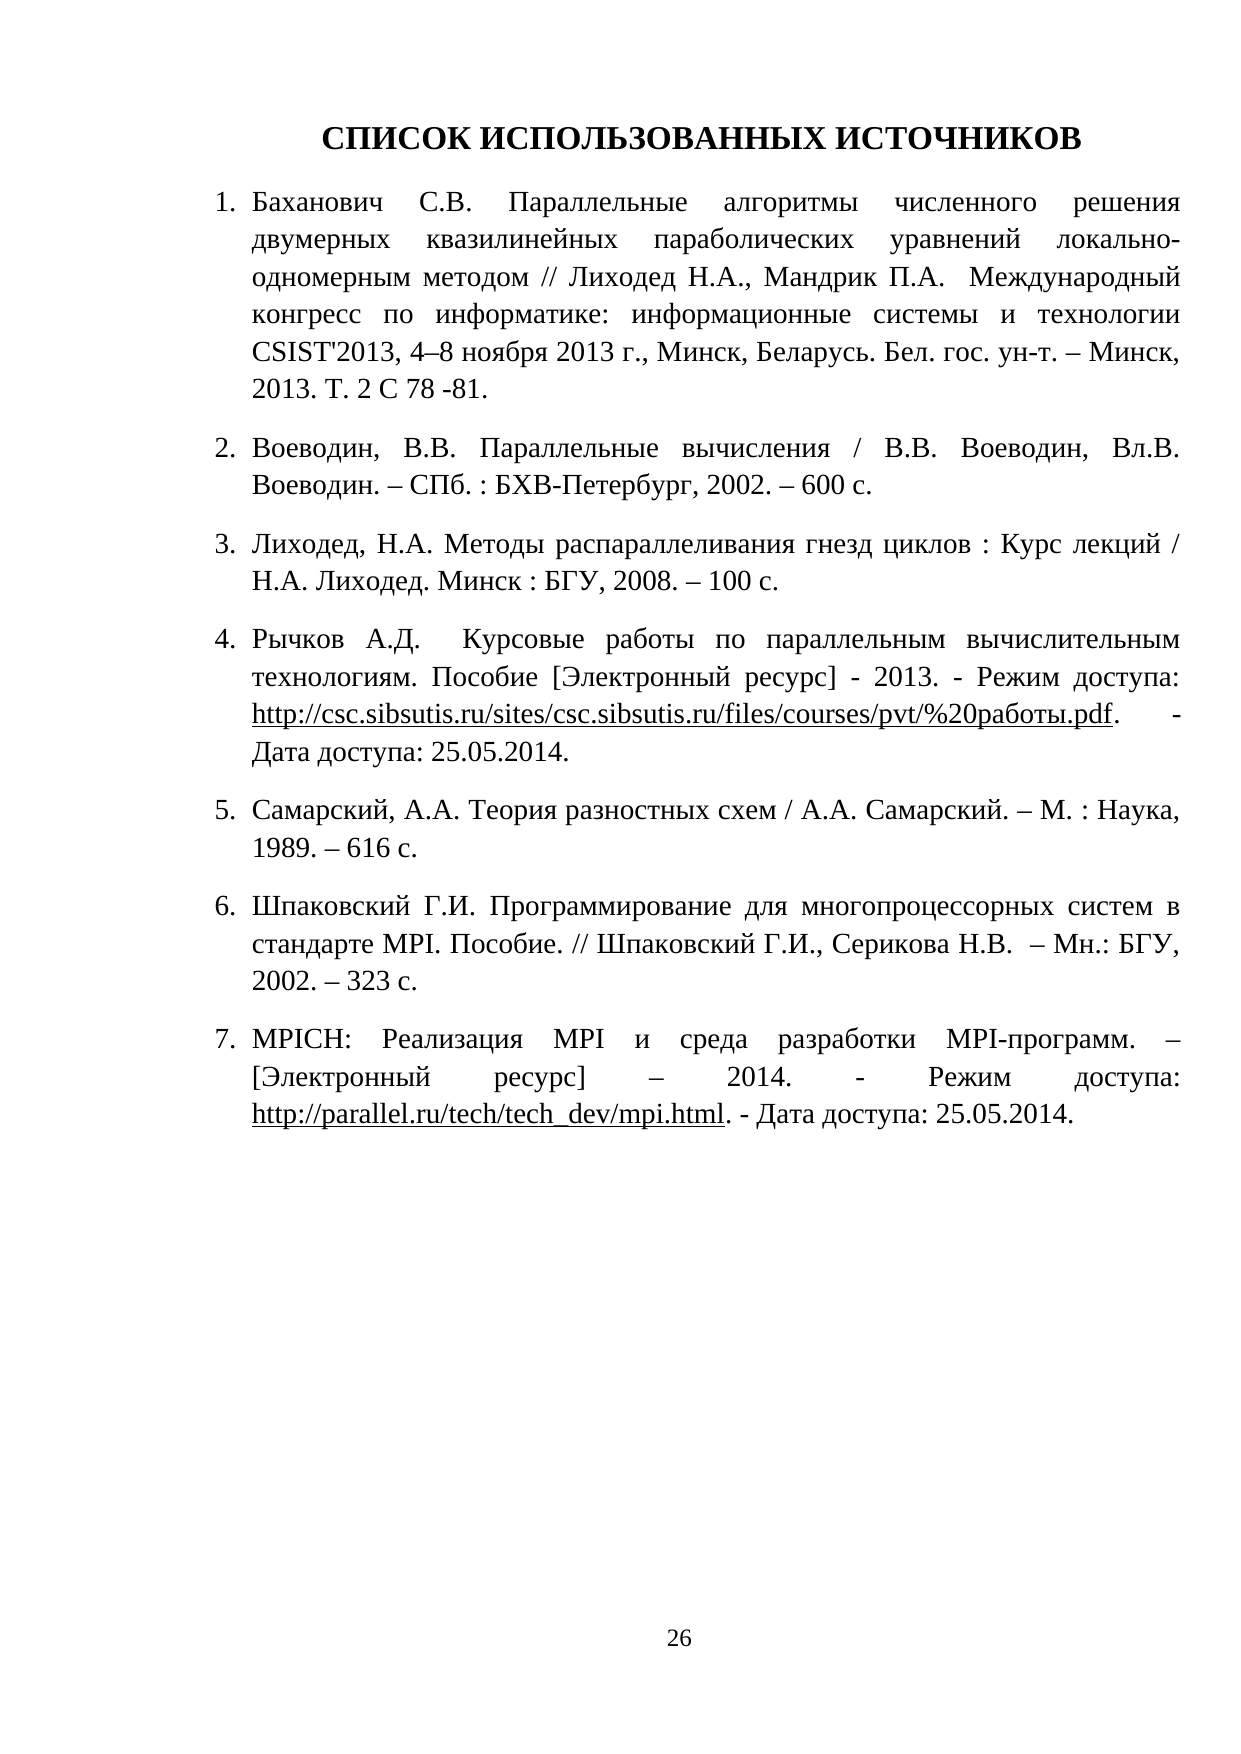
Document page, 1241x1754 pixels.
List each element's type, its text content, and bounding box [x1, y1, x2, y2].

list MPICH: Реализация MPI и среда разработки MPI-программ. –[Электронный ресурс] – 2014. - Режим доступа: http://parallel.ru/tech/tech_dev/mpi.html. - Дата доступа: 25.05.2014. [214, 1019, 1181, 1131]
list Баханович С.В. Параллельные алгоритмы численного решения двумерных квазилинейных параболических уравнений локально-одномерным методом // Лиходед Н.А., Мандрик П.А. Международный конгресс по информатике: информационные системы и технологии CSIST'2013, 4–8 ноября 2013 г., Минск, Беларусь. Бел. гос. ун-т. – Минск, 2013. Т. 2 C 78 -81. [214, 181, 1181, 406]
list Шпаковский Г.И. Программирование для многопроцессорных систем в стандарте MPI. Пособие. // Шпаковский Г.И., Серикова Н.В. – Мн.: БГУ, 2002. – 323 с. [214, 886, 1181, 998]
list Воеводин, В.В. Параллельные вычисления / В.В. Воеводин, Вл.В. Воеводин. – СПб. : БХВ-Петербург, 2002. – 600 с. [214, 427, 1181, 502]
subtitle СПИСОК ИСПОЛЬЗОВАННЫХ ИСТОЧНИКОВ [222, 118, 1181, 156]
list Рычков А.Д. Курсовые работы по параллельным вычислительным технологиям. Пособие [Электронный ресурс] - 2013. - Режим доступа: http://csc.sibsutis.ru/sites/csc.sibsutis.ru/files/courses/pvt/%20работы.pdf. - Дата доступа: 25.05.2014. [214, 619, 1181, 769]
list Самарский, А.А. Теория разностных схем / А.А. Самарский. – М. : Наука, 1989. – 616 c. [214, 790, 1181, 865]
list Лиходед, Н.А. Методы распараллеливания гнезд циклов : Курс лекций / Н.А. Лиходед. Минск : БГУ, 2008. – 100 с. [214, 523, 1181, 598]
